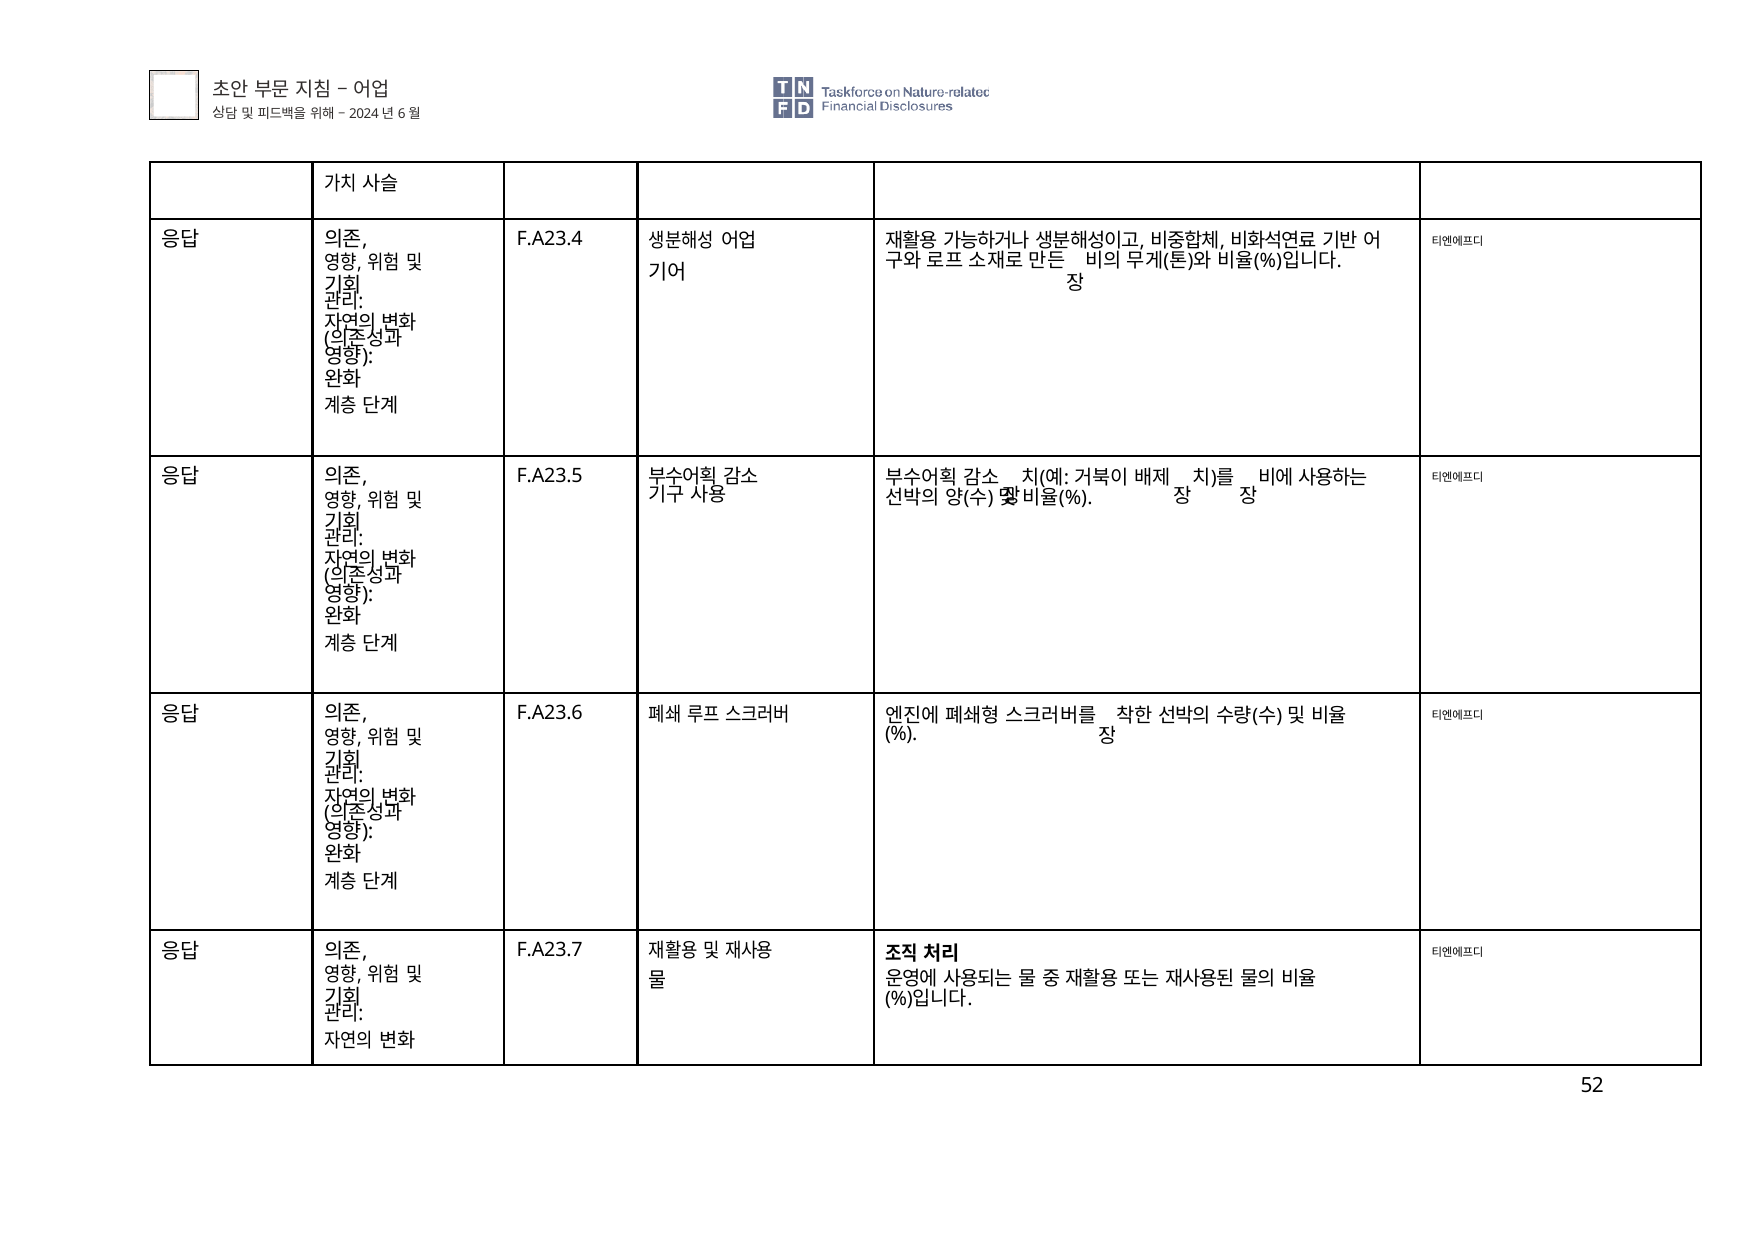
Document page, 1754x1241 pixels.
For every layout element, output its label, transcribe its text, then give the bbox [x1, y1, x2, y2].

table_cell 티엔에프디 [1421, 931, 1700, 1064]
table_header [151, 163, 311, 218]
picture [212, 105, 225, 118]
table_header [1421, 163, 1700, 218]
table_cell 폐쇄 루프 스크러버 [639, 694, 873, 929]
table_cell 티엔에프디 [1421, 220, 1700, 454]
table_header 가치 사슬 [314, 163, 503, 218]
picture [773, 77, 989, 118]
table_cell 티엔에프디 [1421, 457, 1700, 692]
table_cell 응답 [151, 694, 311, 929]
table_header [875, 163, 1419, 218]
table_cell 의존, 영향, 위험 및 기회 관리: 자연의 변화 [314, 931, 503, 1064]
table_cell F.A23.5 [505, 457, 636, 692]
table_cell F.A23.4 [505, 220, 636, 454]
table_cell 재활용 가능하거나 생분해성이고, 비중합체, 비화석연료 기반 어 구와 로프 소재로 만든 비의 무게(톤)와 비율(%)입니다. [875, 220, 1419, 454]
table_cell F.A23.7 [505, 931, 636, 1064]
text 초안 부문 지침 ‒ 어업 [212, 71, 1712, 103]
table_cell 재활용 및 재사용 물 [639, 931, 873, 1064]
table_cell 부수어획 감소 기구 사용 [639, 457, 873, 692]
table_cell 조직 처리 운영에 사용되는 물 중 재활용 또는 재사용된 물의 비율 (%)입니다. [875, 931, 1419, 1064]
table_header [505, 163, 636, 218]
table_cell 의존, 영향, 위험 및 기회 관리: 자연의 변화 (의존성과 영향): 완화 계층 단계 [314, 457, 503, 692]
text 담 및 피드백을 위해 ‒ 2024년 6월 [225, 103, 1712, 123]
table_cell 응답 [151, 931, 311, 1064]
table_cell 티엔에프디 [1421, 694, 1700, 929]
table_cell 의존, 영향, 위험 및 기회 관리: 자연의 변화 (의존성과 영향): 완화 계층 단계 [314, 220, 503, 454]
table_cell 부수어획 감소 치(예: 거북이 배제 치)를 비에 사용하는 선박의 양(수) 및 비율(%). [875, 457, 1419, 692]
table_cell 응답 [151, 457, 311, 692]
table_cell 생분해성 어업 기어 [639, 220, 873, 454]
table_cell 엔진에 폐쇄형 스크러버를 착한 선박의 수량(수) 및 비율 (%). [875, 694, 1419, 929]
subtitle 52 [123, 1066, 1604, 1099]
table_cell 응답 [151, 220, 311, 454]
picture [150, 71, 198, 119]
table_header [639, 163, 873, 218]
table_cell 의존, 영향, 위험 및 기회 관리: 자연의 변화 (의존성과 영향): 완화 계층 단계 [314, 694, 503, 929]
table_cell F.A23.6 [505, 694, 636, 929]
